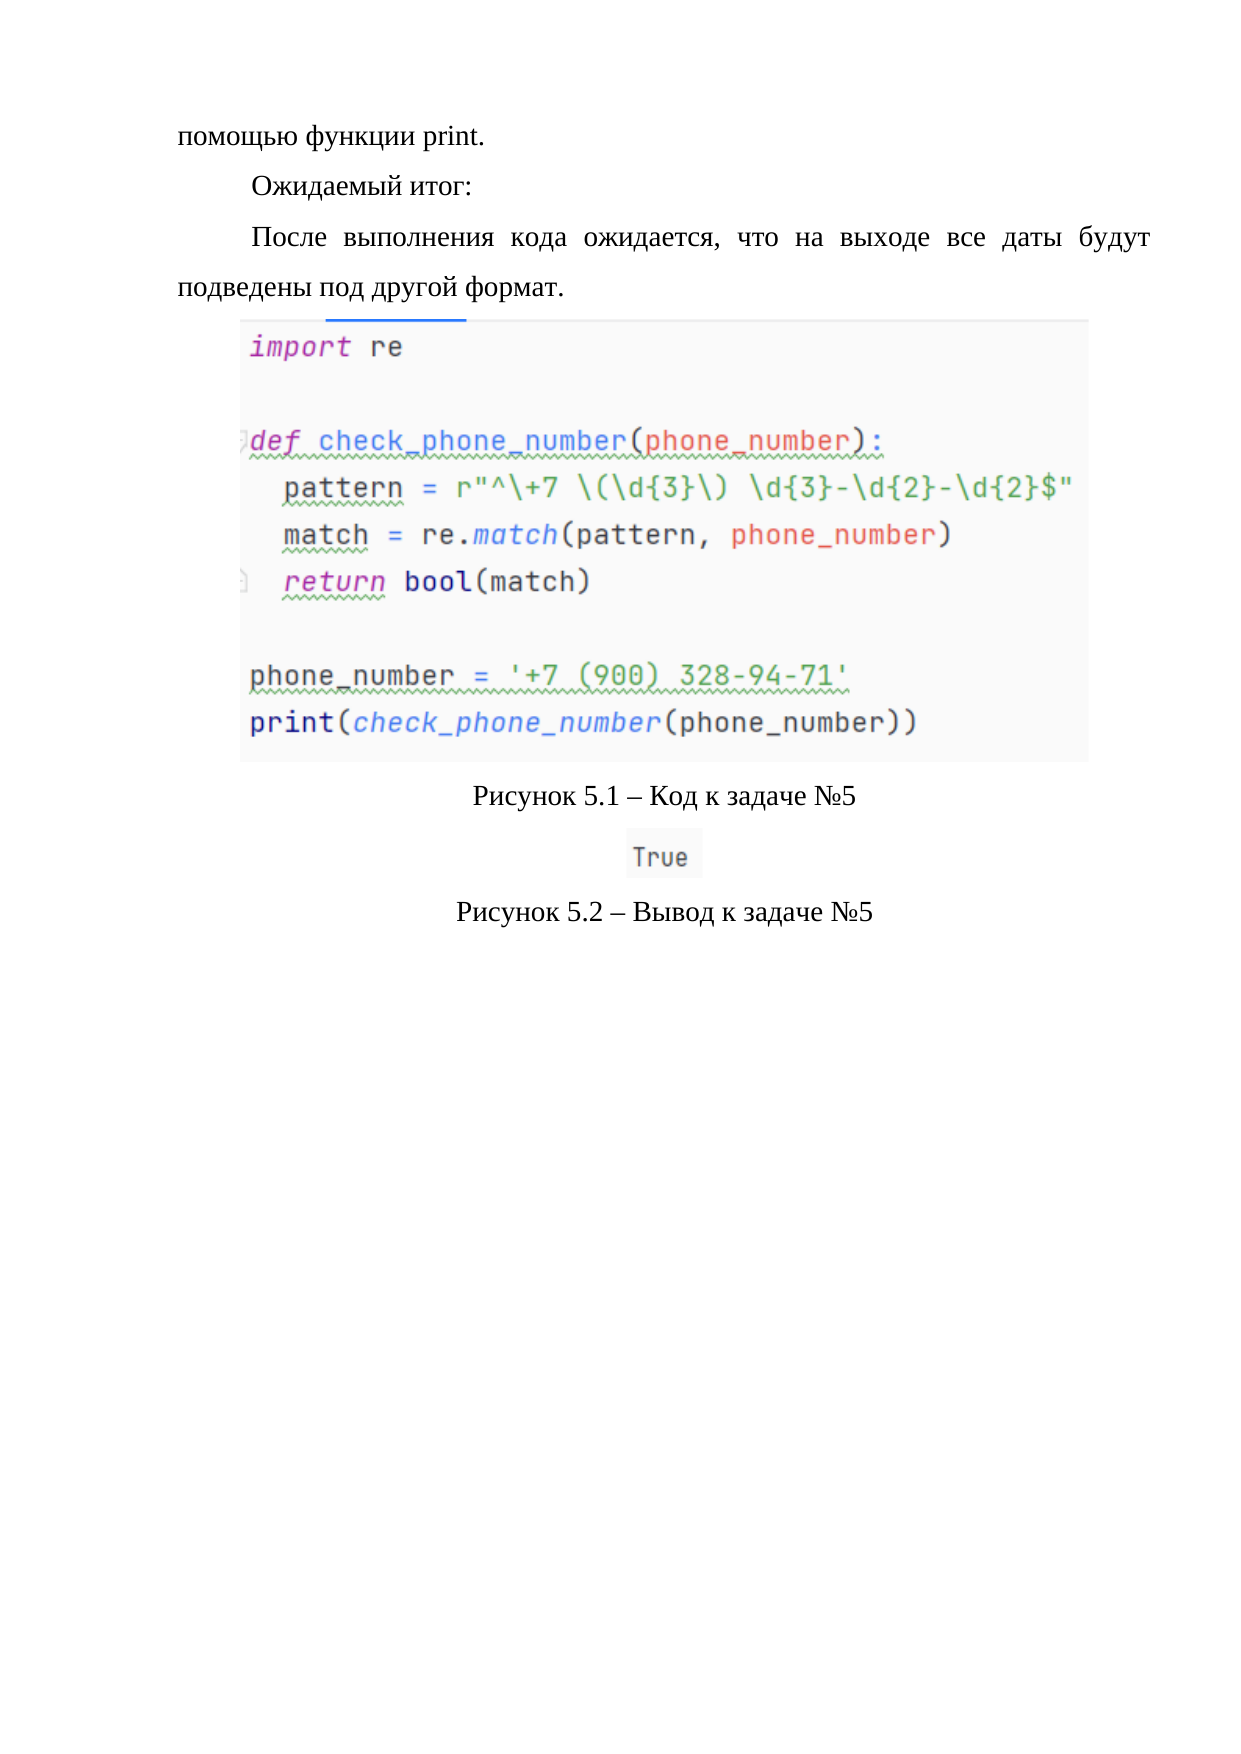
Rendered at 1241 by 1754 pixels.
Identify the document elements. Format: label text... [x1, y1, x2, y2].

text Рисунок 5.2 – Вывод к задаче №5 [177, 894, 1152, 927]
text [177, 118, 1152, 152]
text Рисунок 5.1 – Код к задаче №5 [177, 778, 1152, 812]
text Ожидаемый итог: [177, 168, 1152, 202]
text После выполнения кода ожидается, что на выходе все даты будут подведены под другой формат. [177, 219, 1152, 303]
picture [626, 828, 703, 878]
picture [240, 319, 1089, 762]
